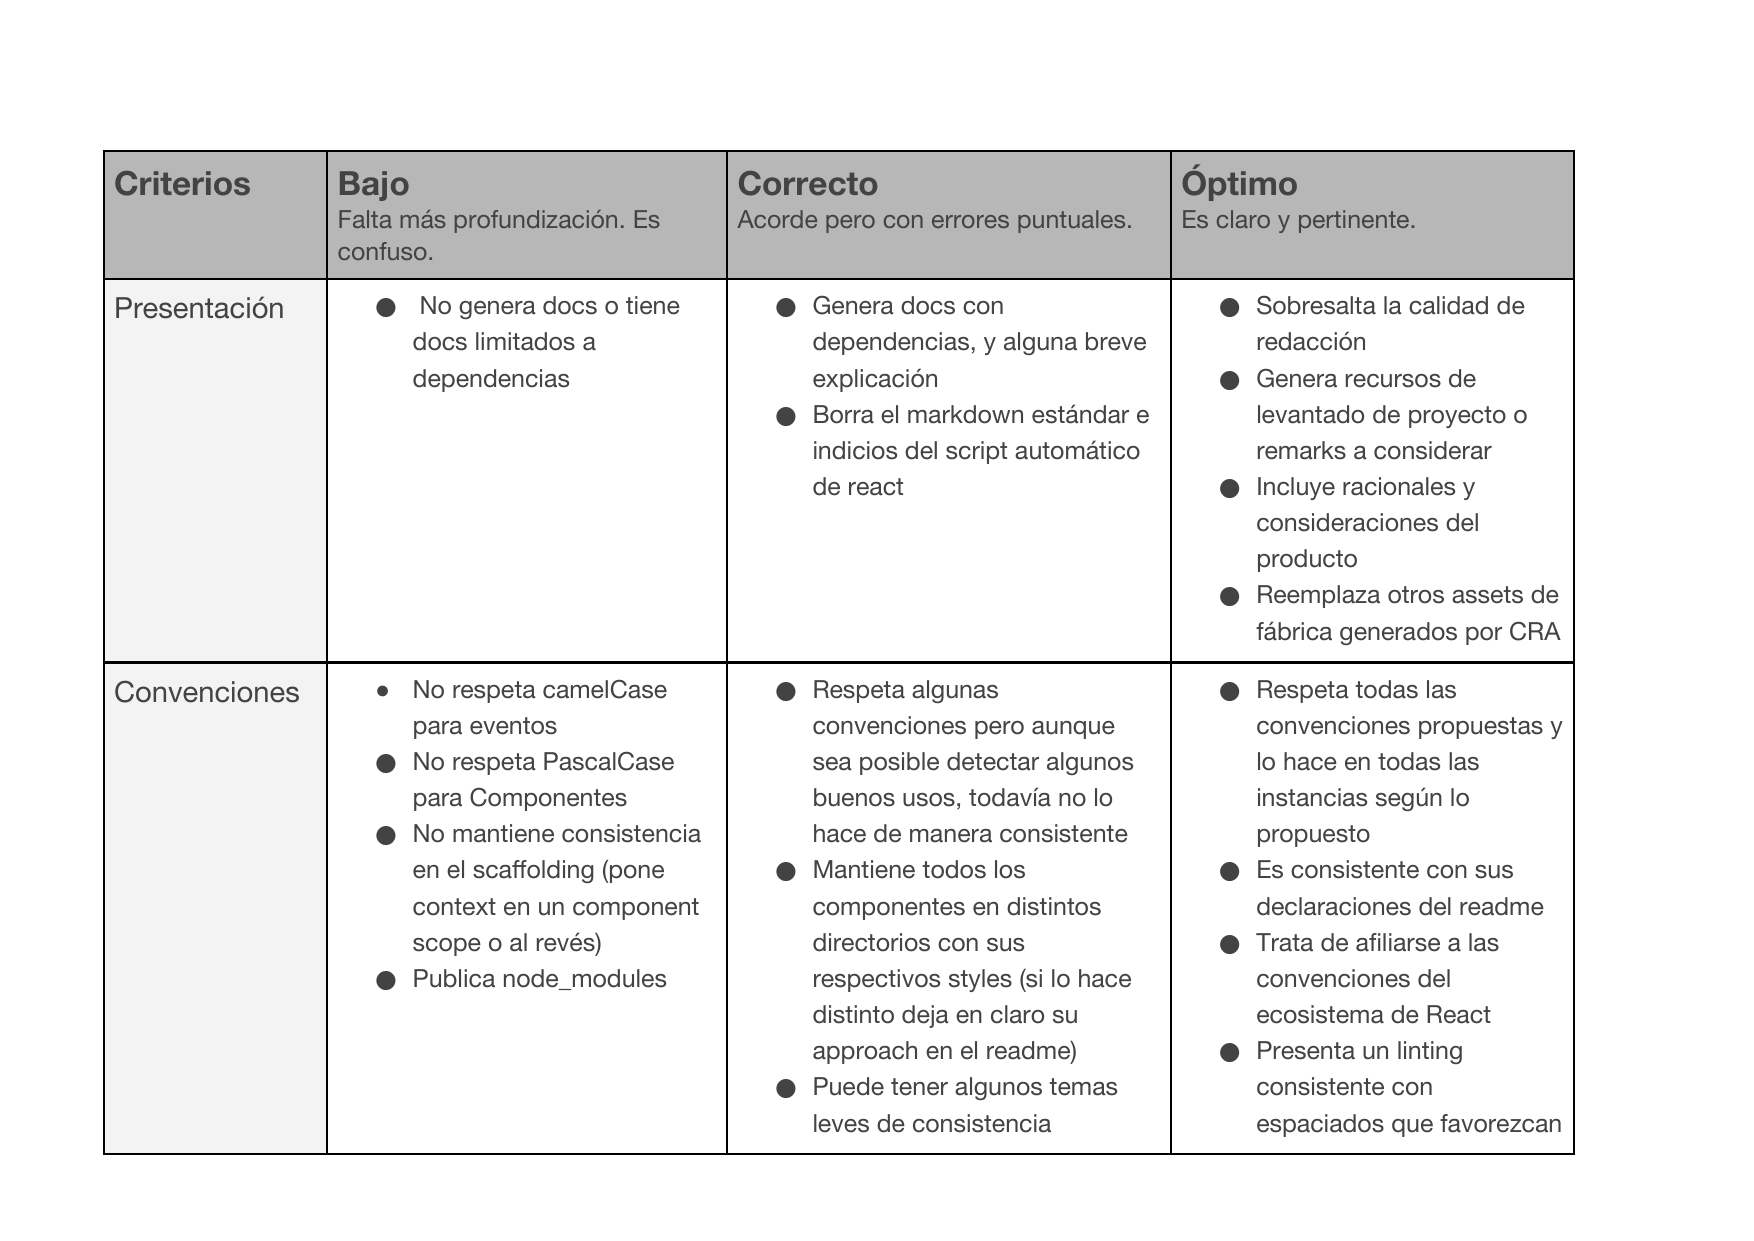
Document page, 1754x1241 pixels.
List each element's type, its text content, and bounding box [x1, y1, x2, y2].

table_cell Bajo Falta más profundización. Es confuso. [328, 152, 726, 278]
table_cell Convenciones [105, 664, 326, 1153]
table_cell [1172, 664, 1573, 1153]
table_cell No genera docs o tiene docs limitados a dependencias [328, 280, 726, 661]
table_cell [728, 664, 1170, 1153]
table_cell Presentación [105, 280, 326, 661]
table_cell Óptimo Es claro y pertinente. [1172, 152, 1573, 278]
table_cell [328, 664, 726, 1153]
table_cell Genera docs con dependencias, y alguna breve explicación Borra el markdown estándar e indicios del script automático de react [728, 280, 1170, 661]
table_cell Criterios [105, 152, 326, 278]
table_cell Sobresalta la calidad de redacción Genera recursos de levantado de proyecto o remarks a considerar Incluye racionales y consideraciones del producto Reemplaza otros assets de fábrica generados por CRA [1172, 280, 1573, 661]
table_cell Correcto Acorde pero con errores puntuales. [728, 152, 1170, 278]
